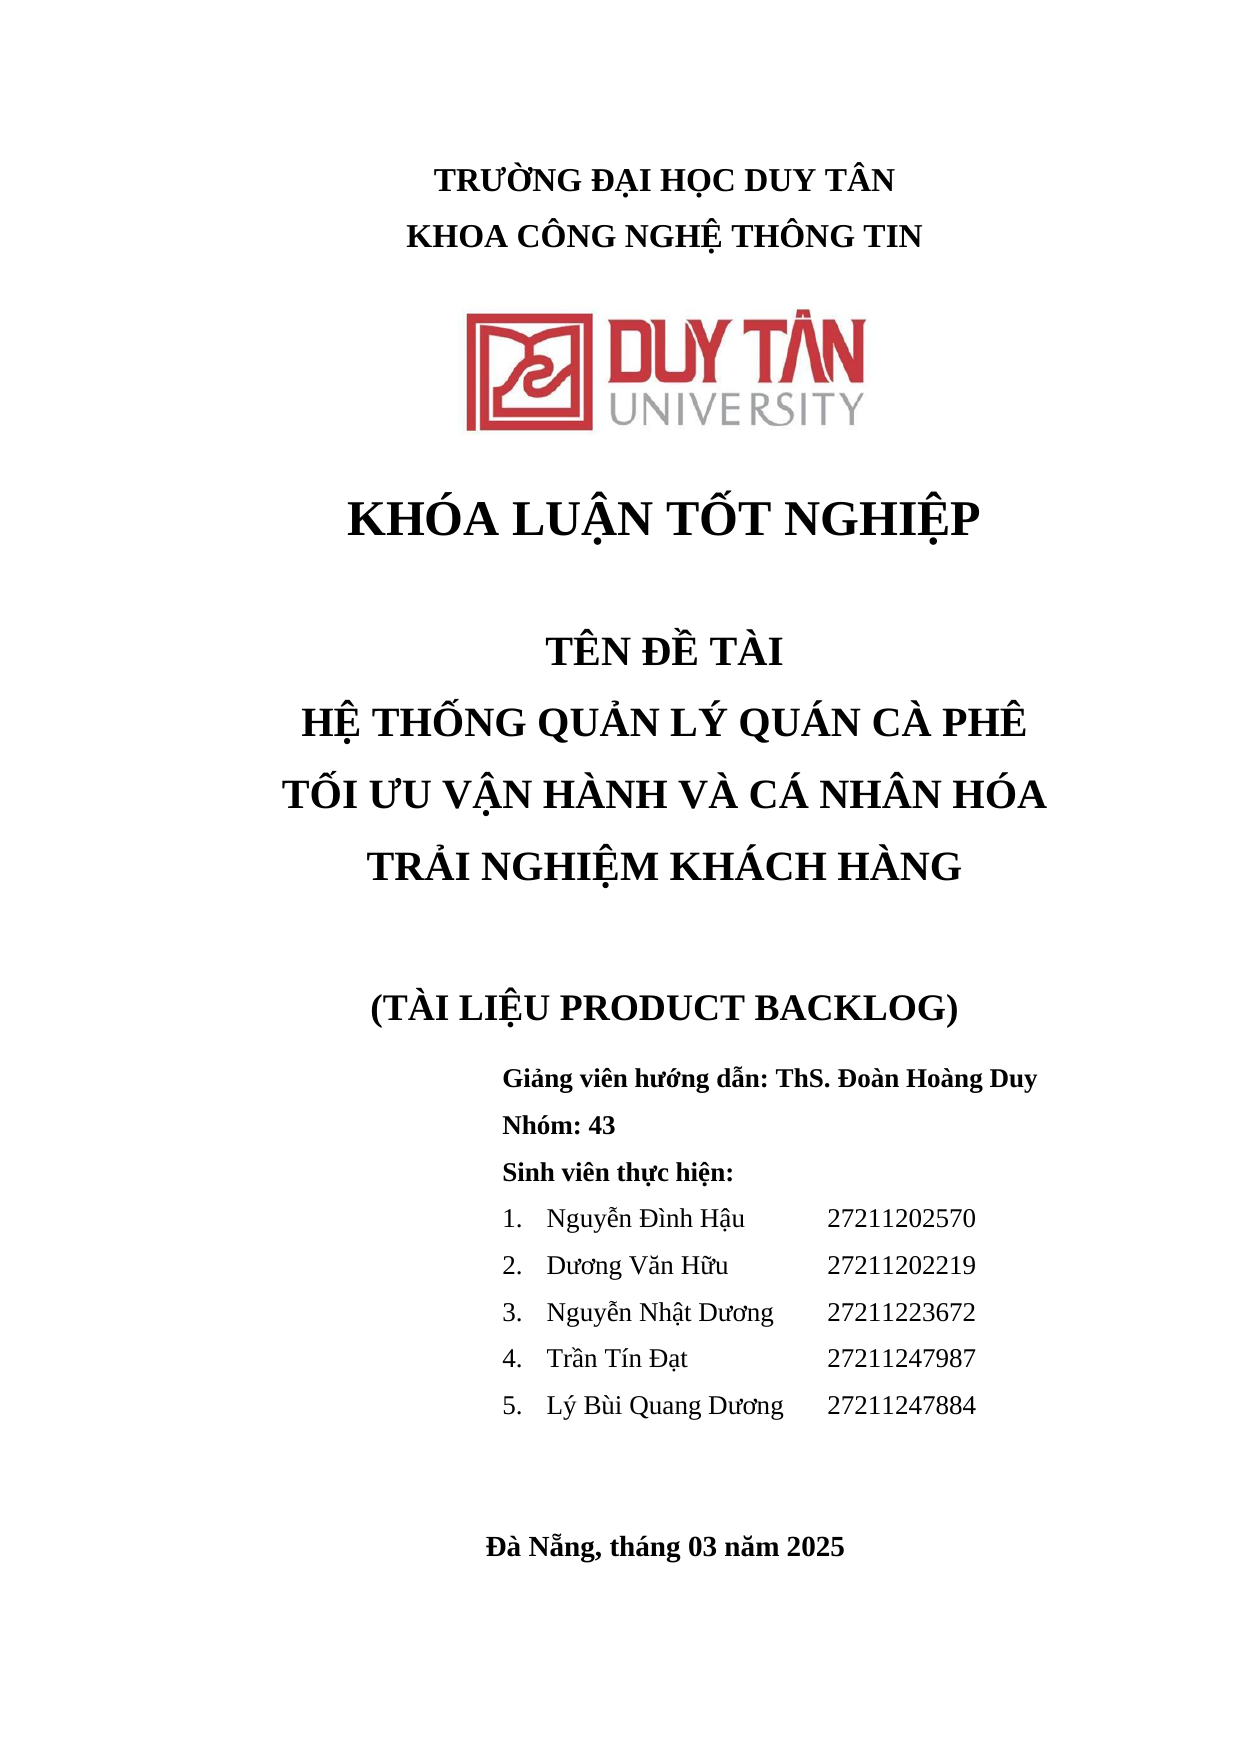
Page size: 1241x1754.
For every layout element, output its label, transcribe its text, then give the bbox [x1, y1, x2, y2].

text TRẢI NGHIỆM KHÁCH HÀNG [207, 842, 1122, 889]
text (TÀI LIỆU PRODUCT BACKLOG) [207, 985, 1122, 1028]
list Trần Tín Đạt 27211247987 [502, 1342, 1122, 1373]
text HỆ THỐNG QUẢN LÝ QUÁN CÀ PHÊ [207, 698, 1122, 746]
text TỐI ƯU VẬN HÀNH VÀ CÁ NHÂN HÓA [207, 770, 1122, 818]
list Dương Văn Hữu 27211202219 [502, 1249, 1122, 1280]
text KHÓA LUẬN TỐT NGHIỆP [207, 488, 1122, 546]
list Lý Bùi Quang Dương 27211247884 [502, 1389, 1122, 1420]
list Nguyễn Đình Hậu 27211202570 [502, 1202, 1122, 1233]
text KHOA CÔNG NGHỆ THÔNG TIN [207, 217, 1122, 255]
text TRƯỜNG ĐẠI HỌC DUY TÂN [207, 160, 1122, 198]
list Nguyễn Nhật Dương 27211223672 [502, 1296, 1122, 1327]
text Sinh viên thực hiện: [502, 1156, 1122, 1187]
picture [457, 305, 872, 435]
text TÊN ĐỀ TÀI [207, 626, 1122, 674]
text Giảng viên hướng dẫn: ThS. Đoàn Hoàng Duy [502, 1062, 1122, 1093]
text Nhóm: 43 [502, 1109, 1122, 1140]
